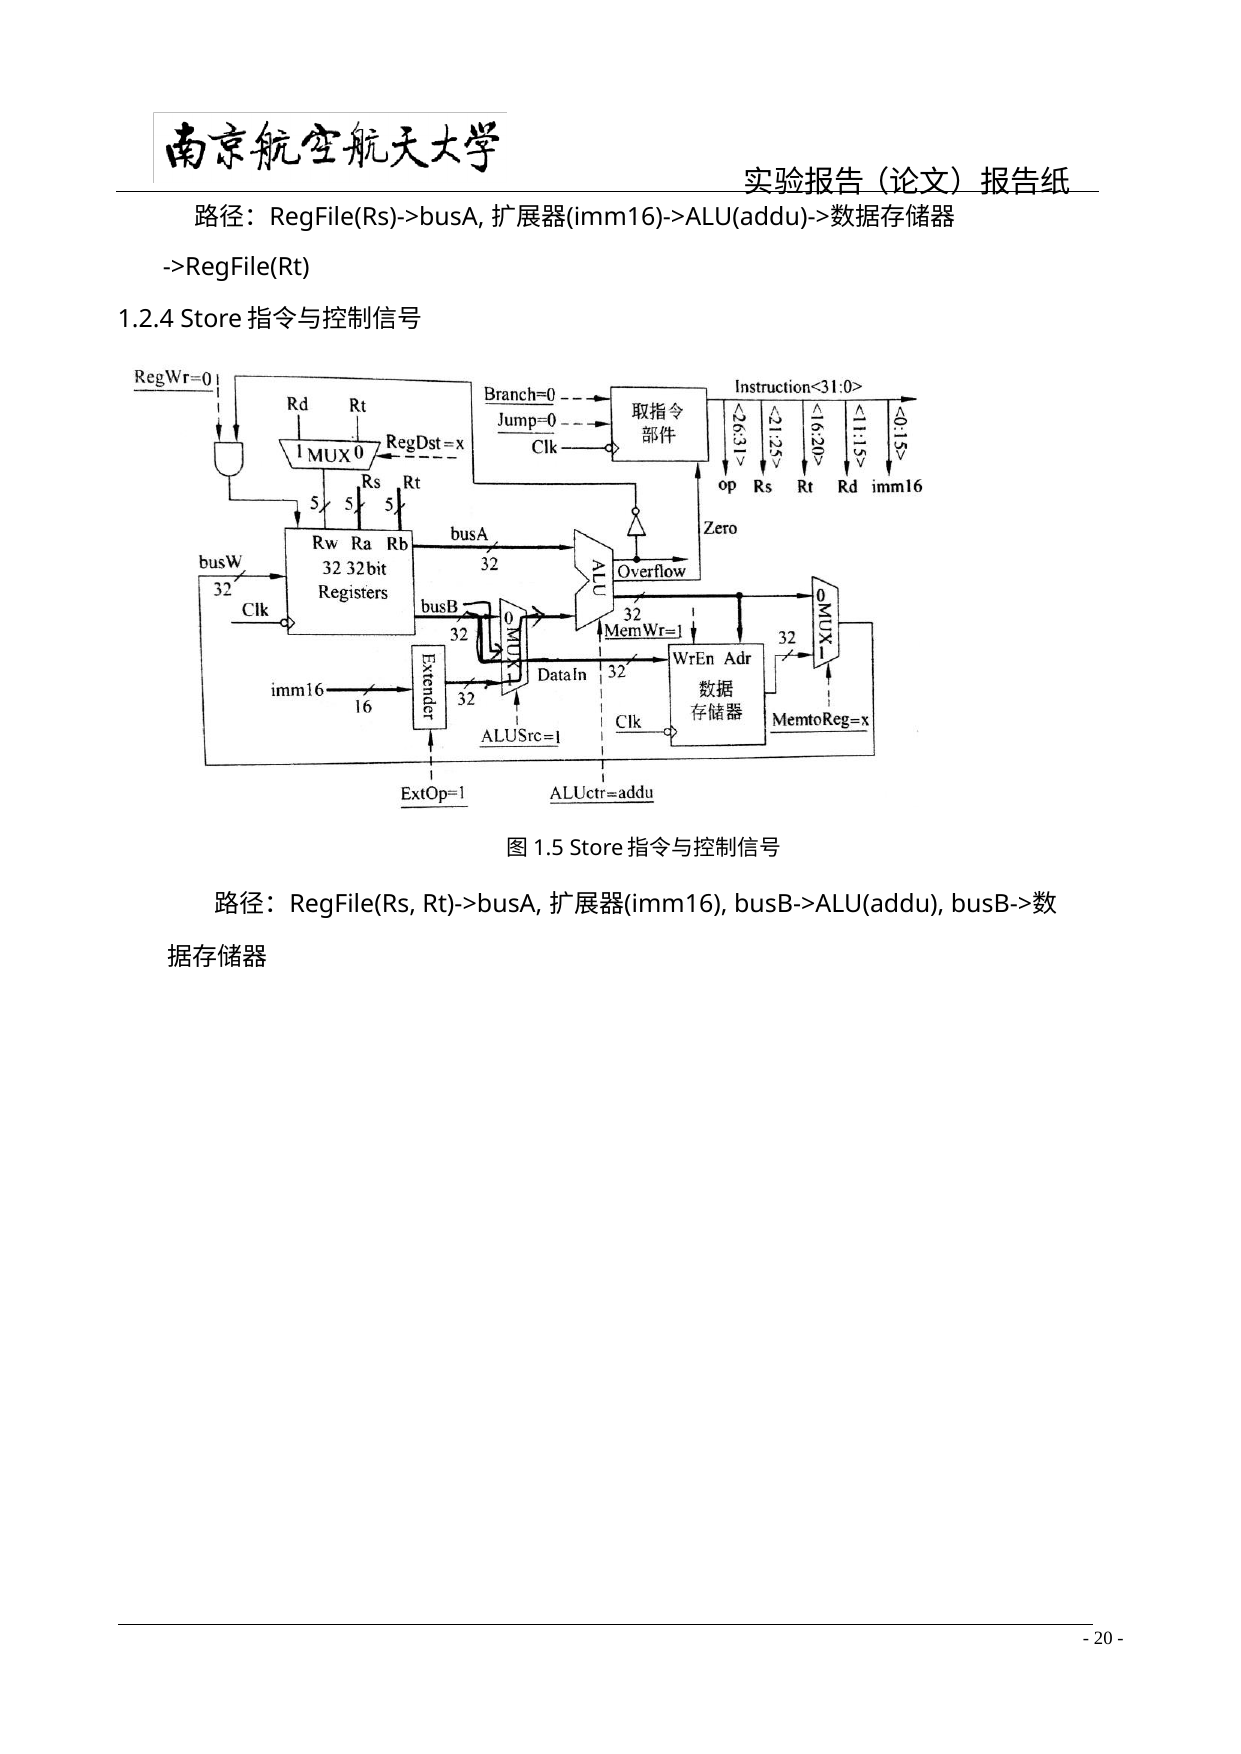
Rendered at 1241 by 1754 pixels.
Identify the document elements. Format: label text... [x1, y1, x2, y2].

picture [153, 112, 507, 183]
picture [132, 346, 923, 819]
text 图1.5 Store指令与控制信号 [230, 830, 1057, 862]
text 路径：RegFile(Rs)->busA, 扩展器(imm16)->ALU(addu)->数据存储器 [194, 196, 1057, 232]
text ->RegFile(Rt) [163, 248, 1057, 282]
subtitle 1.2.4 Store指令与控制信号 [117, 298, 1057, 335]
text 路径：RegFile(Rs, Rt)->busA, 扩展器(imm16), busB->ALU(addu), busB->数 [119, 884, 1057, 920]
text 据存储器 [167, 936, 1057, 973]
